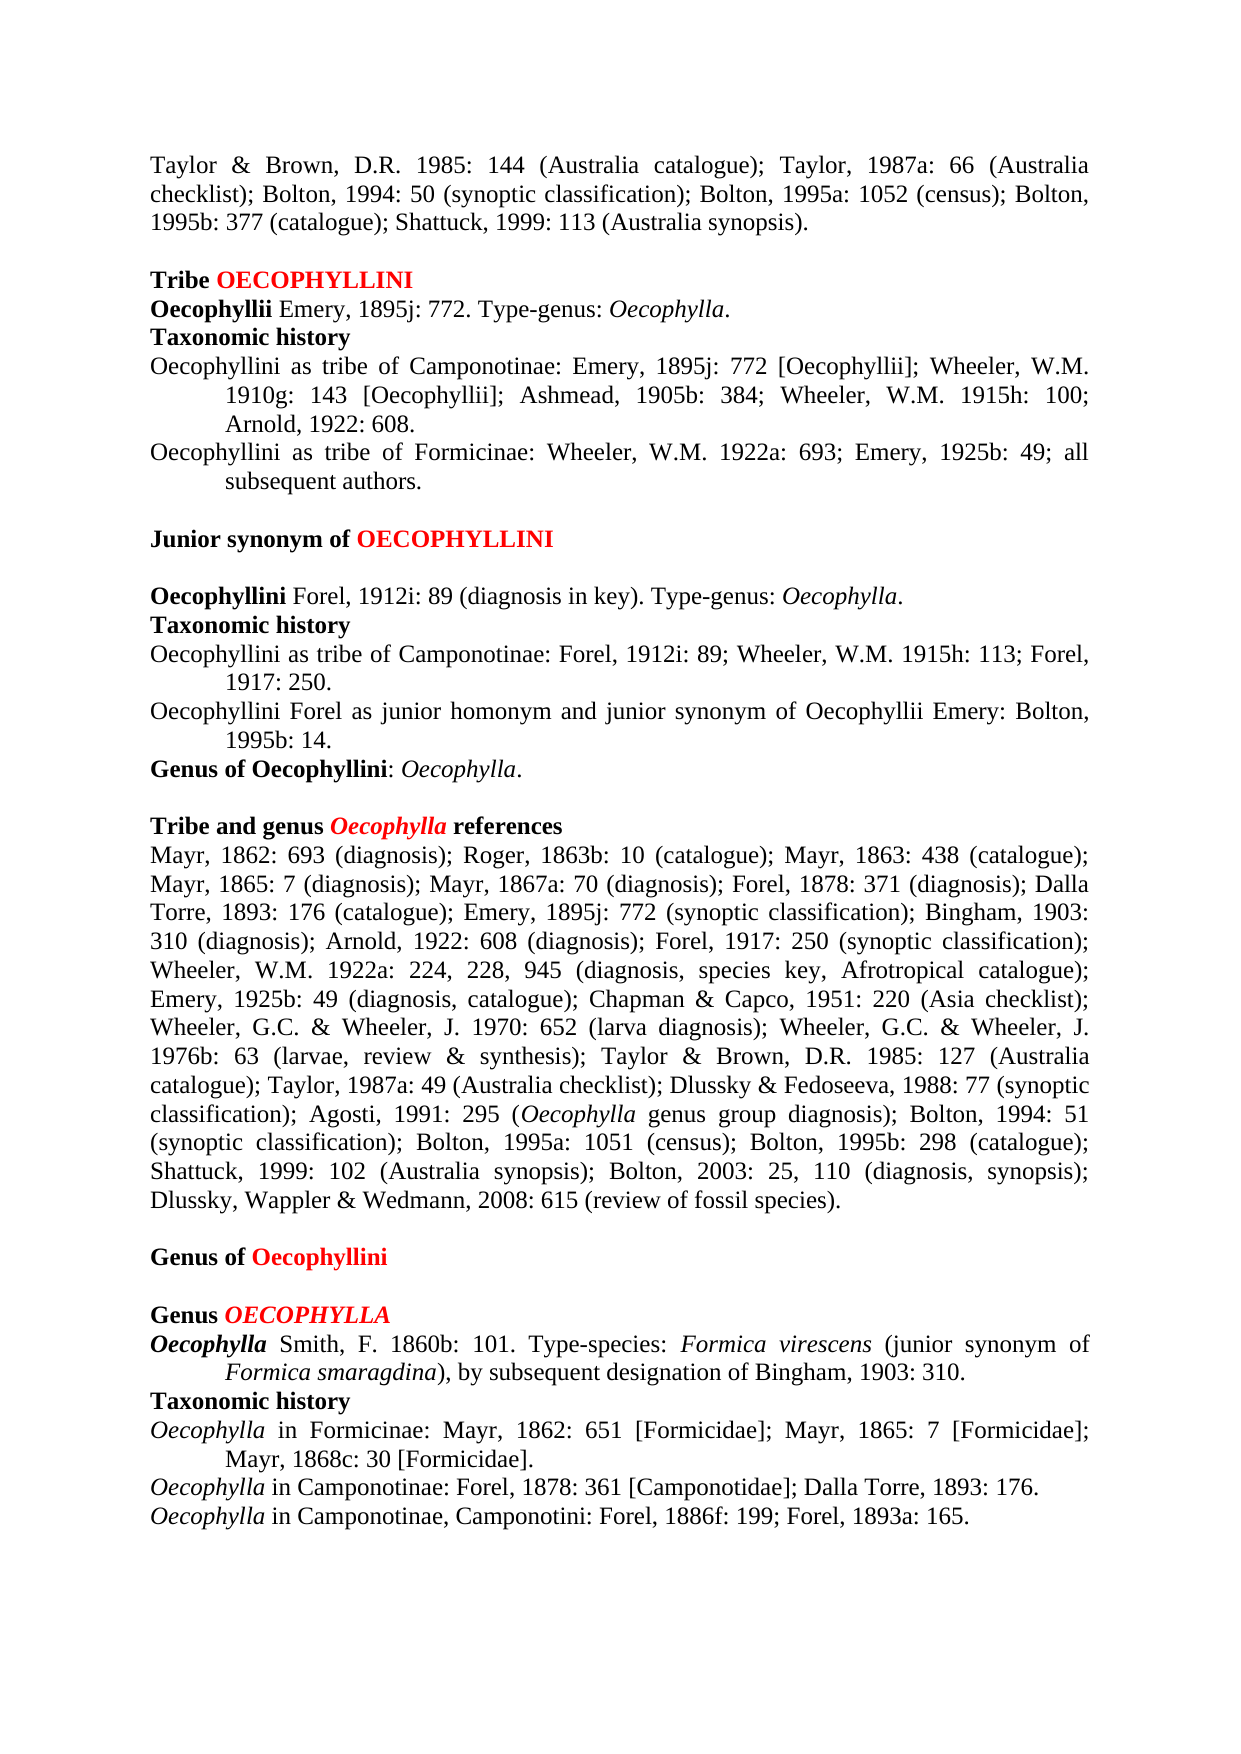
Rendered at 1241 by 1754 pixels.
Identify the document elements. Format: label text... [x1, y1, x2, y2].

text Oecophyllini Forel as junior homonym and junior synonym of Oecophyllii Emery: Bolton, 1995b: 14. [150, 696, 1090, 754]
text Oecophyllini Forel, 1912i: 89 (diagnosis in key). Type-genus: Oecophylla. [150, 581, 1090, 610]
text Genus OECOPHYLLA [150, 1300, 1090, 1329]
text Oecophylla in Camponotinae, Camponotini: Forel, 1886f: 199; Forel, 1893a: 165. [150, 1501, 1090, 1530]
text Oecophyllini as tribe of Formicinae: Wheeler, W.M. 1922a: 693; Emery, 1925b: 49; all subsequent authors. [150, 437, 1090, 495]
text Oecophylla Smith, F. 1860b: 101. Type-species: Formica virescens (junior synonym of Formica smaragdina), by subsequent designation of Bingham, 1903: 310. [150, 1329, 1090, 1386]
text Mayr, 1862: 693 (diagnosis); Roger, 1863b: 10 (catalogue); Mayr, 1863: 438 (catalogue); Mayr, 1865: 7 (diagnosis); Mayr, 1867a: 70 (diagnosis); Forel, 1878: 371 (diagnosis); Dalla Torre, 1893: 176 (catalogue); Emery, 1895j: 772 (synoptic classification); Bingham, 1903: 310 (diagnosis); Arnold, 1922: 608 (diagnosis); Forel, 1917: 250 (synoptic classification); Wheeler, W.M. 1922a: 224, 228, 945 (diagnosis, species key, Afrotropical catalogue); Emery, 1925b: 49 (diagnosis, catalogue); Chapman & Capco, 1951: 220 (Asia checklist); Wheeler, G.C. & Wheeler, J. 1970: 652 (larva diagnosis); Wheeler, G.C. & Wheeler, J. 1976b: 63 (larvae, review & synthesis); Taylor & Brown, D.R. 1985: 127 (Australia catalogue); Taylor, 1987a: 49 (Australia checklist); Dlussky & Fedoseeva, 1988: 77 (synoptic classification); Agosti, 1991: 295 (Oecophylla genus group diagnosis); Bolton, 1994: 51 (synoptic classification); Bolton, 1995a: 1051 (census); Bolton, 1995b: 298 (catalogue); Shattuck, 1999: 102 (Australia synopsis); Bolton, 2003: 25, 110 (diagnosis, synopsis); Dlussky, Wappler & Wedmann, 2008: 615 (review of fossil species). [150, 840, 1090, 1214]
text Taylor & Brown, D.R. 1985: 144 (Australia catalogue); Taylor, 1987a: 66 (Australia checklist); Bolton, 1994: 50 (synoptic classification); Bolton, 1995a: 1052 (census); Bolton, 1995b: 377 (catalogue); Shattuck, 1999: 113 (Australia synopsis). [150, 150, 1090, 236]
text Junior synonym of OECOPHYLLINI [150, 524, 1090, 552]
text Taxonomic history [150, 322, 1090, 351]
text Oecophyllini as tribe of Camponotinae: Forel, 1912i: 89; Wheeler, W.M. 1915h: 113; Forel, 1917: 250. [150, 639, 1090, 696]
text Oecophyllini as tribe of Camponotinae: Emery, 1895j: 772 [Oecophyllii]; Wheeler, W.M. 1910g: 143 [Oecophyllii]; Ashmead, 1905b: 384; Wheeler, W.M. 1915h: 100; Arnold, 1922: 608. [150, 351, 1090, 437]
text Tribe and genus Oecophylla references [150, 811, 1090, 840]
text Genus of Oecophyllini [150, 1242, 1090, 1271]
text Genus of Oecophyllini: Oecophylla. [150, 754, 1090, 782]
text Oecophyllii Emery, 1895j: 772. Type-genus: Oecophylla. [150, 294, 1090, 322]
text Taxonomic history [150, 610, 1090, 639]
text Tribe OECOPHYLLINI [150, 265, 1090, 294]
text Taxonomic history [150, 1386, 1090, 1415]
text Oecophylla in Formicinae: Mayr, 1862: 651 [Formicidae]; Mayr, 1865: 7 [Formicidae]; Mayr, 1868c: 30 [Formicidae]. [150, 1415, 1090, 1472]
text Oecophylla in Camponotinae: Forel, 1878: 361 [Camponotidae]; Dalla Torre, 1893: 176. [150, 1472, 1090, 1501]
